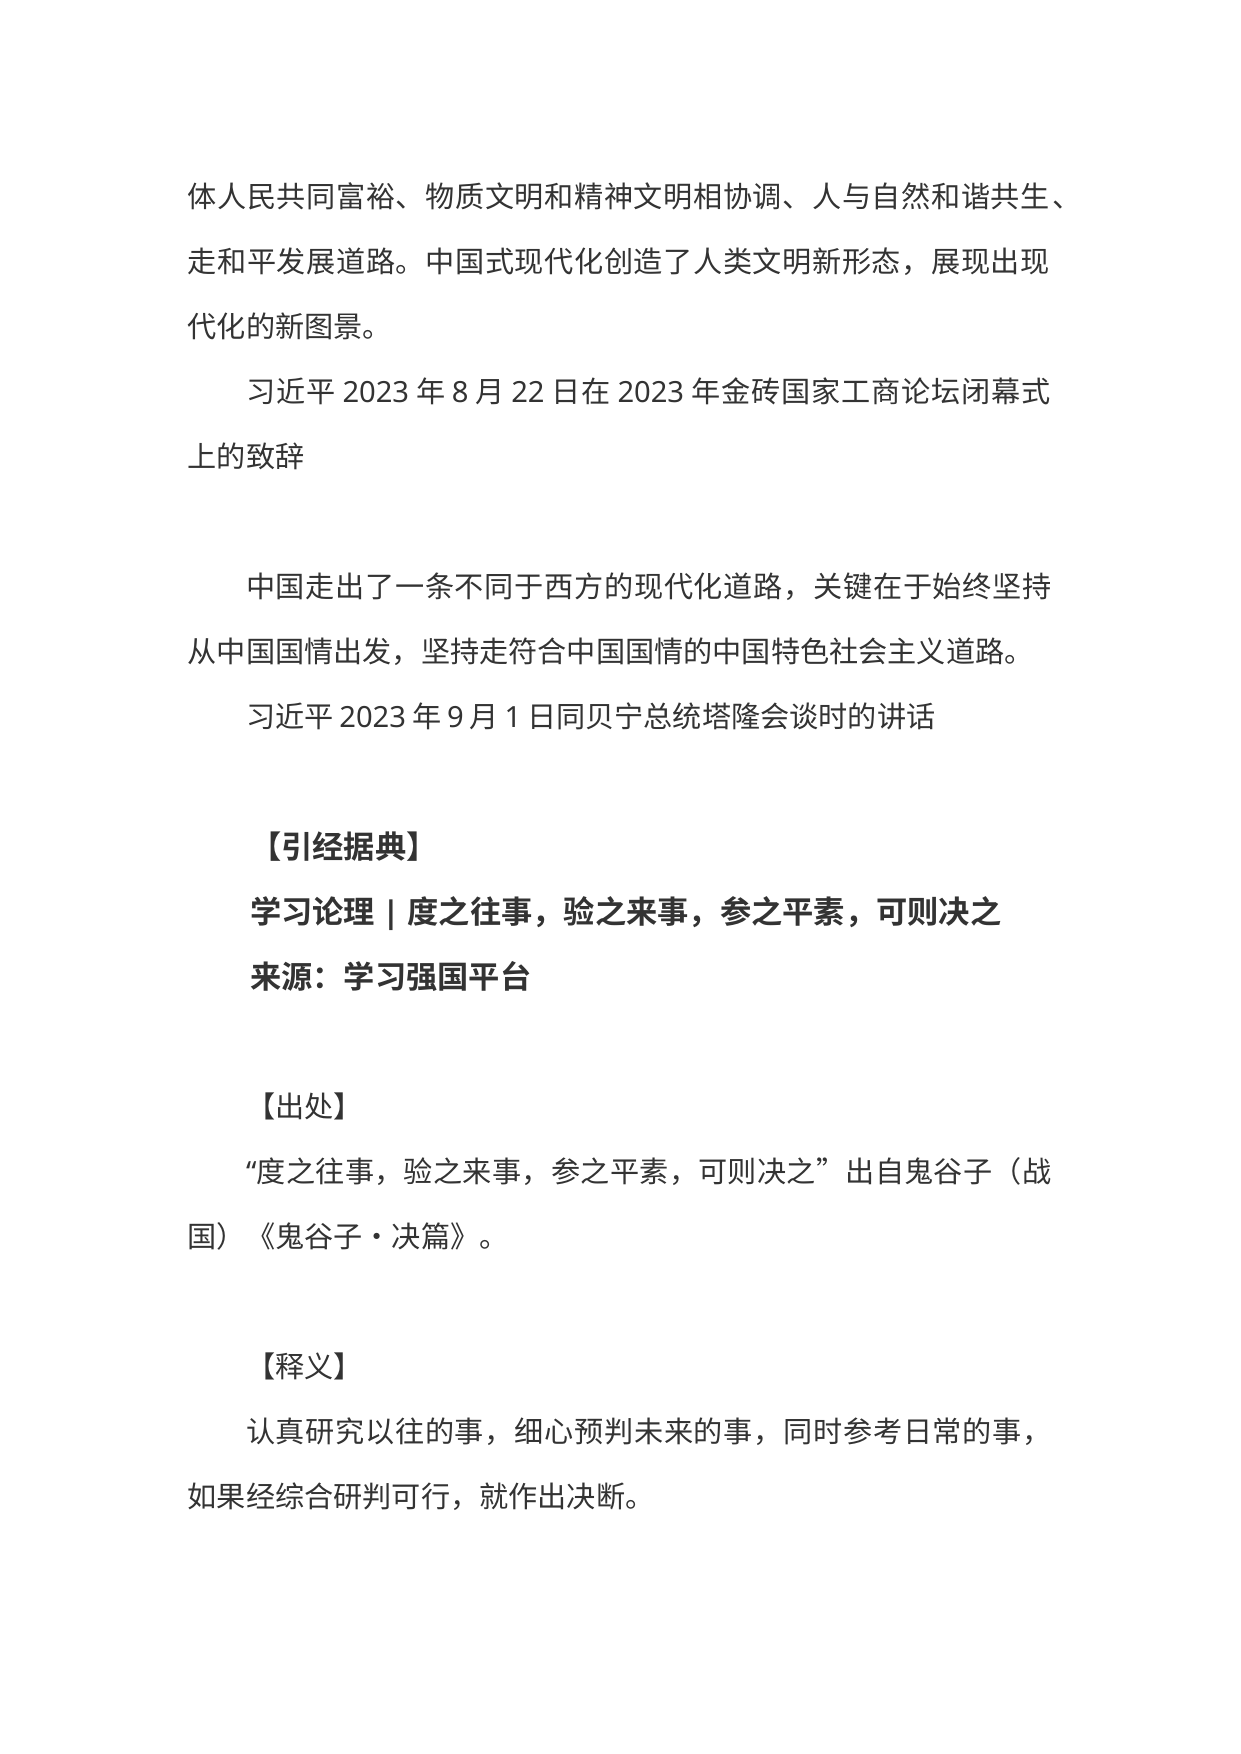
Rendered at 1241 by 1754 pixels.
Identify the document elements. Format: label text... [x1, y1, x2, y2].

text 认真研究以往的事，细心预判未来的事，同时参考日常的事，如果经综合研判可行，就作出决断。 [187, 1397, 1053, 1527]
text 【释义】 [187, 1332, 1053, 1397]
text 习近平2023年9月1日同贝宁总统塔隆会谈时的讲话 [187, 682, 1053, 747]
text 学习论理 | 度之往事，验之来事，参之平素，可则决之 [187, 877, 1053, 942]
text 【出处】 [187, 1072, 1053, 1137]
text 中国走出了一条不同于西方的现代化道路，关键在于始终坚持从中国国情出发，坚持走符合中国国情的中国特色社会主义道路。 [187, 552, 1053, 682]
text 【引经据典】 [187, 812, 1053, 877]
text 来源：学习强国平台 [187, 942, 1053, 1007]
text 习近平2023年8月22日在2023年金砖国家工商论坛闭幕式上的致辞 [187, 357, 1053, 487]
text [187, 162, 1053, 357]
text “度之往事，验之来事，参之平素，可则决之”出自鬼谷子（战国）《鬼谷子•决篇》。 [187, 1137, 1053, 1267]
